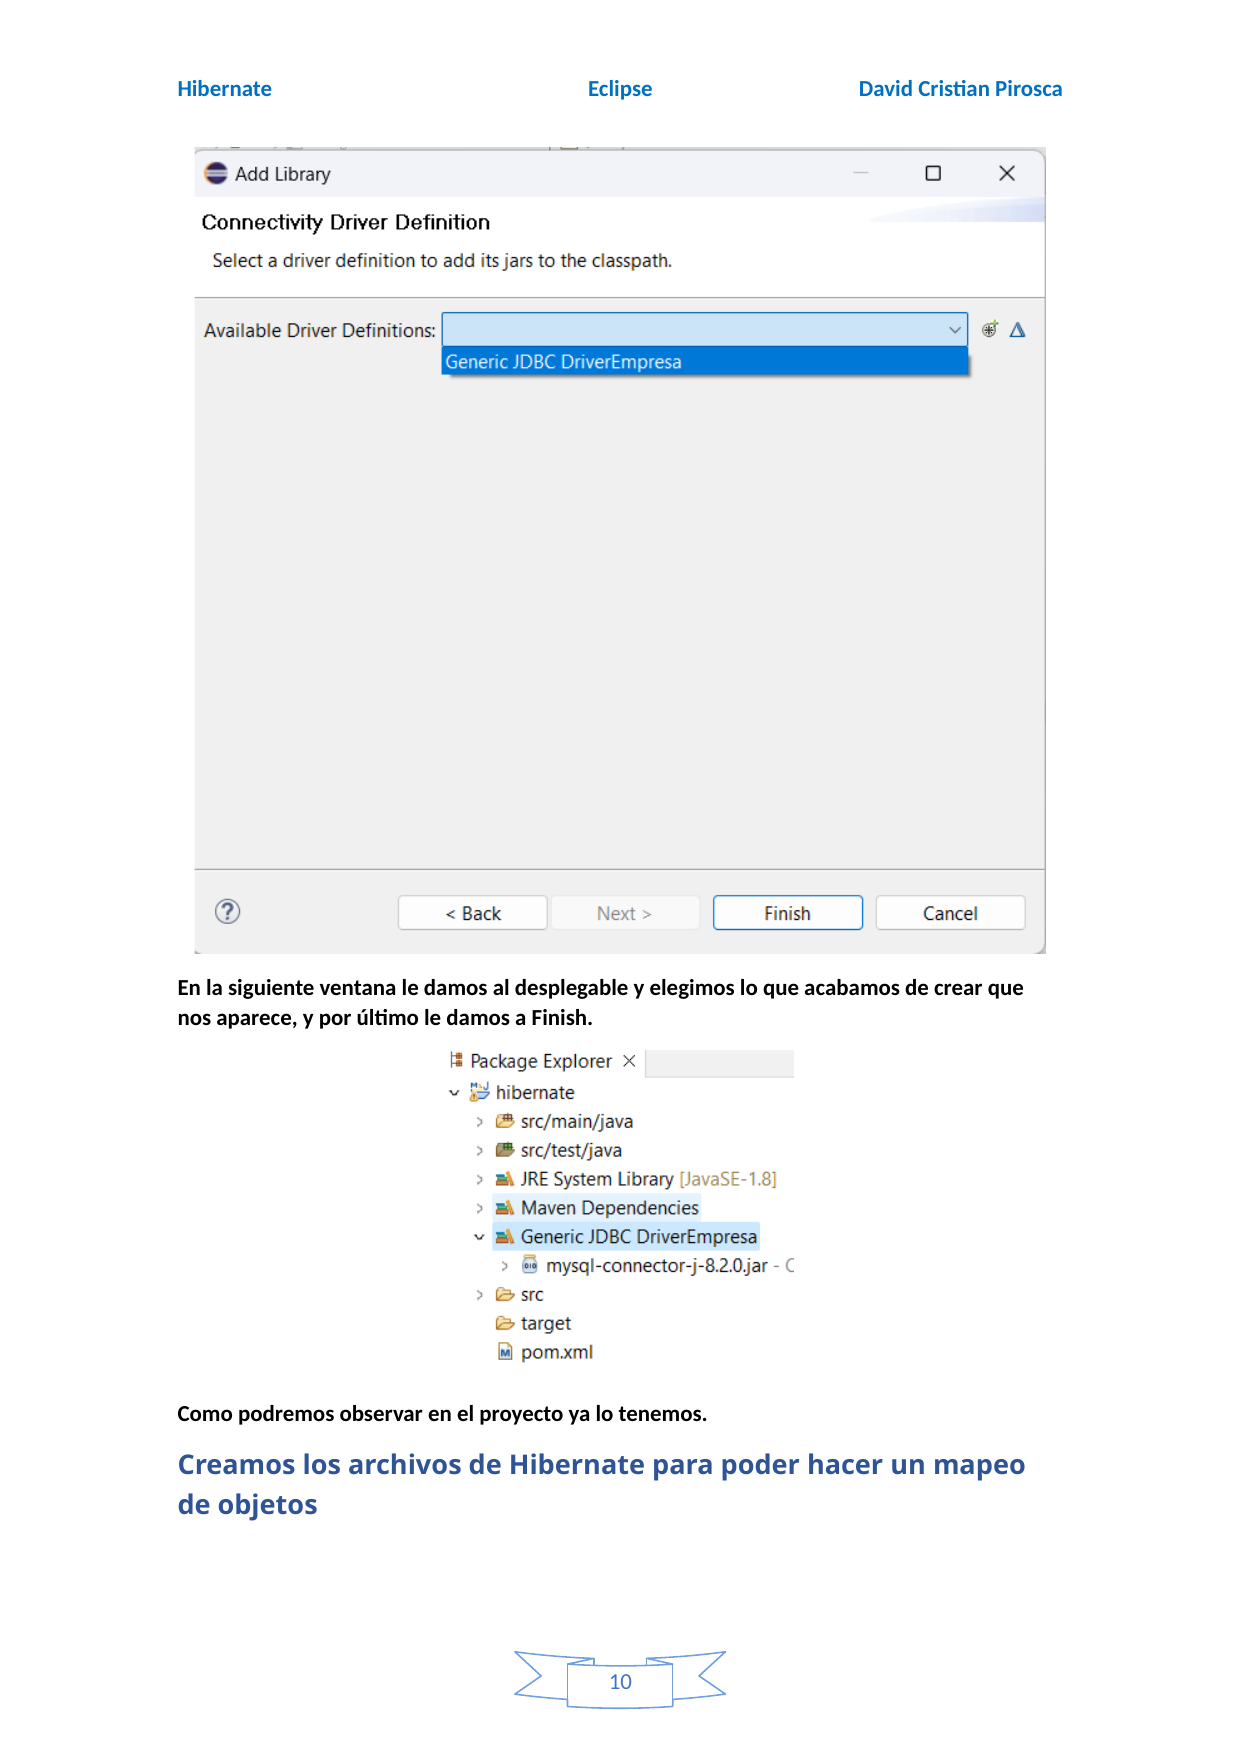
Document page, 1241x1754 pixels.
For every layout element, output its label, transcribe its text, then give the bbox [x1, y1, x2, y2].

text Como podremos observar en el proyecto ya lo tenemos. [177, 1399, 1063, 1427]
picture [194, 147, 1046, 954]
text En la siguiente ventana le damos al desplegable y elegimos lo que acabamos de crear que nos aparece, y por último le damos a Finish. [177, 973, 1063, 1031]
subtitle Creamos los archivos de Hibernate para poder hacer un mapeo de objetos [177, 1446, 1063, 1522]
picture [446, 1050, 794, 1380]
